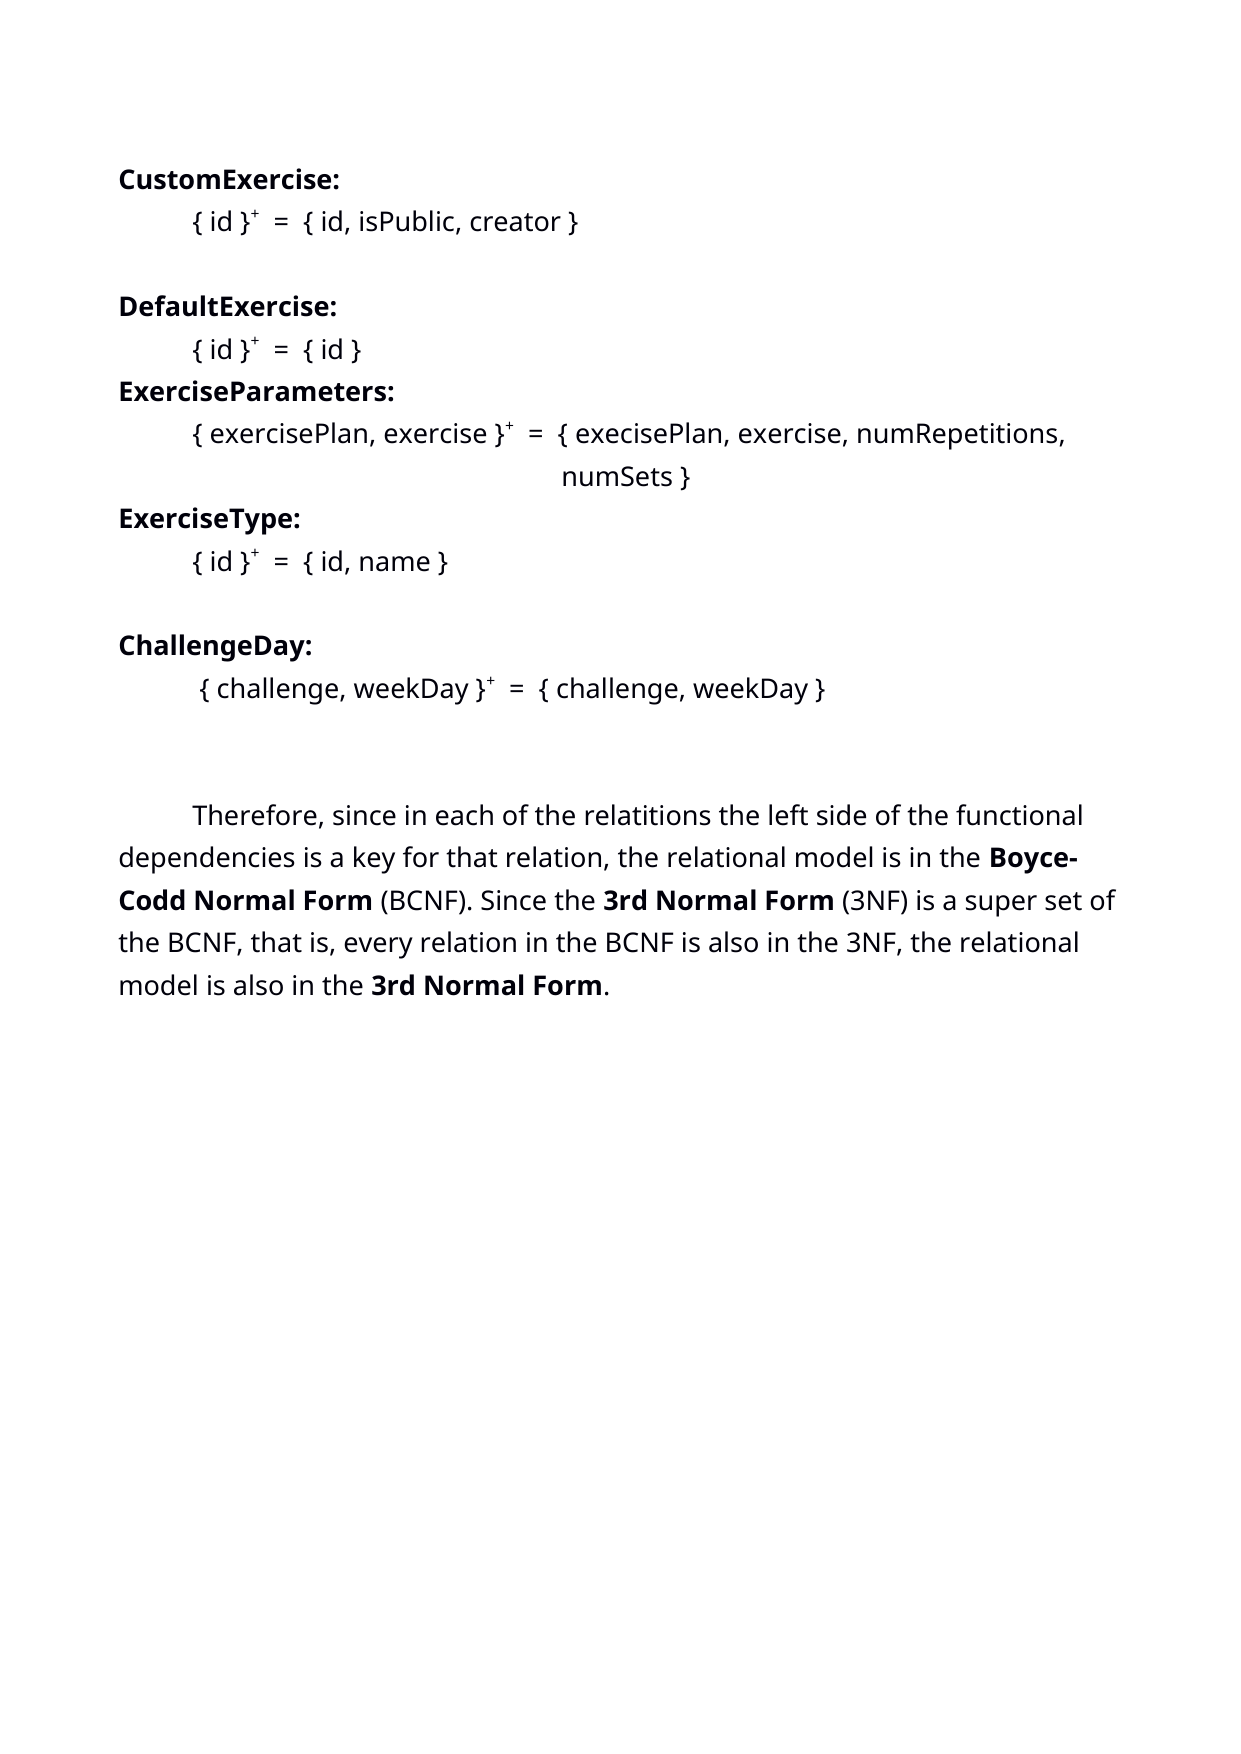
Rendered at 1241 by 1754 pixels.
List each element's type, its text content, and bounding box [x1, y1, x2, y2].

text DefaultExercise: [118, 288, 1122, 324]
text { challenge, weekDay }+ = { challenge, weekDay } [118, 669, 1122, 706]
text { id }+ = { id } [118, 330, 1122, 367]
text { id }+ = { id, isPublic, creator } [118, 203, 1122, 240]
text ChallengeDay: [118, 627, 1122, 664]
text { exercisePlan, exercise }+ = { execisePlan, exercise, numRepetitions, numSets } [118, 415, 1122, 494]
text ExerciseType: [118, 500, 1122, 537]
text CustomExercise: [118, 161, 1122, 197]
text Therefore, since in each of the relatitions the left side of the functional dependencies is a key for that relation, the relational model is in the Boyce-Codd Normal Form (BCNF). Since the 3rd Normal Form (3NF) is a super set of the BCNF, that is, every relation in the BCNF is also in the 3NF, the relational model is also in the 3rd Normal Form. [118, 796, 1122, 1003]
text { id }+ = { id, name } [118, 542, 1122, 579]
text ExerciseParameters: [118, 372, 1122, 409]
